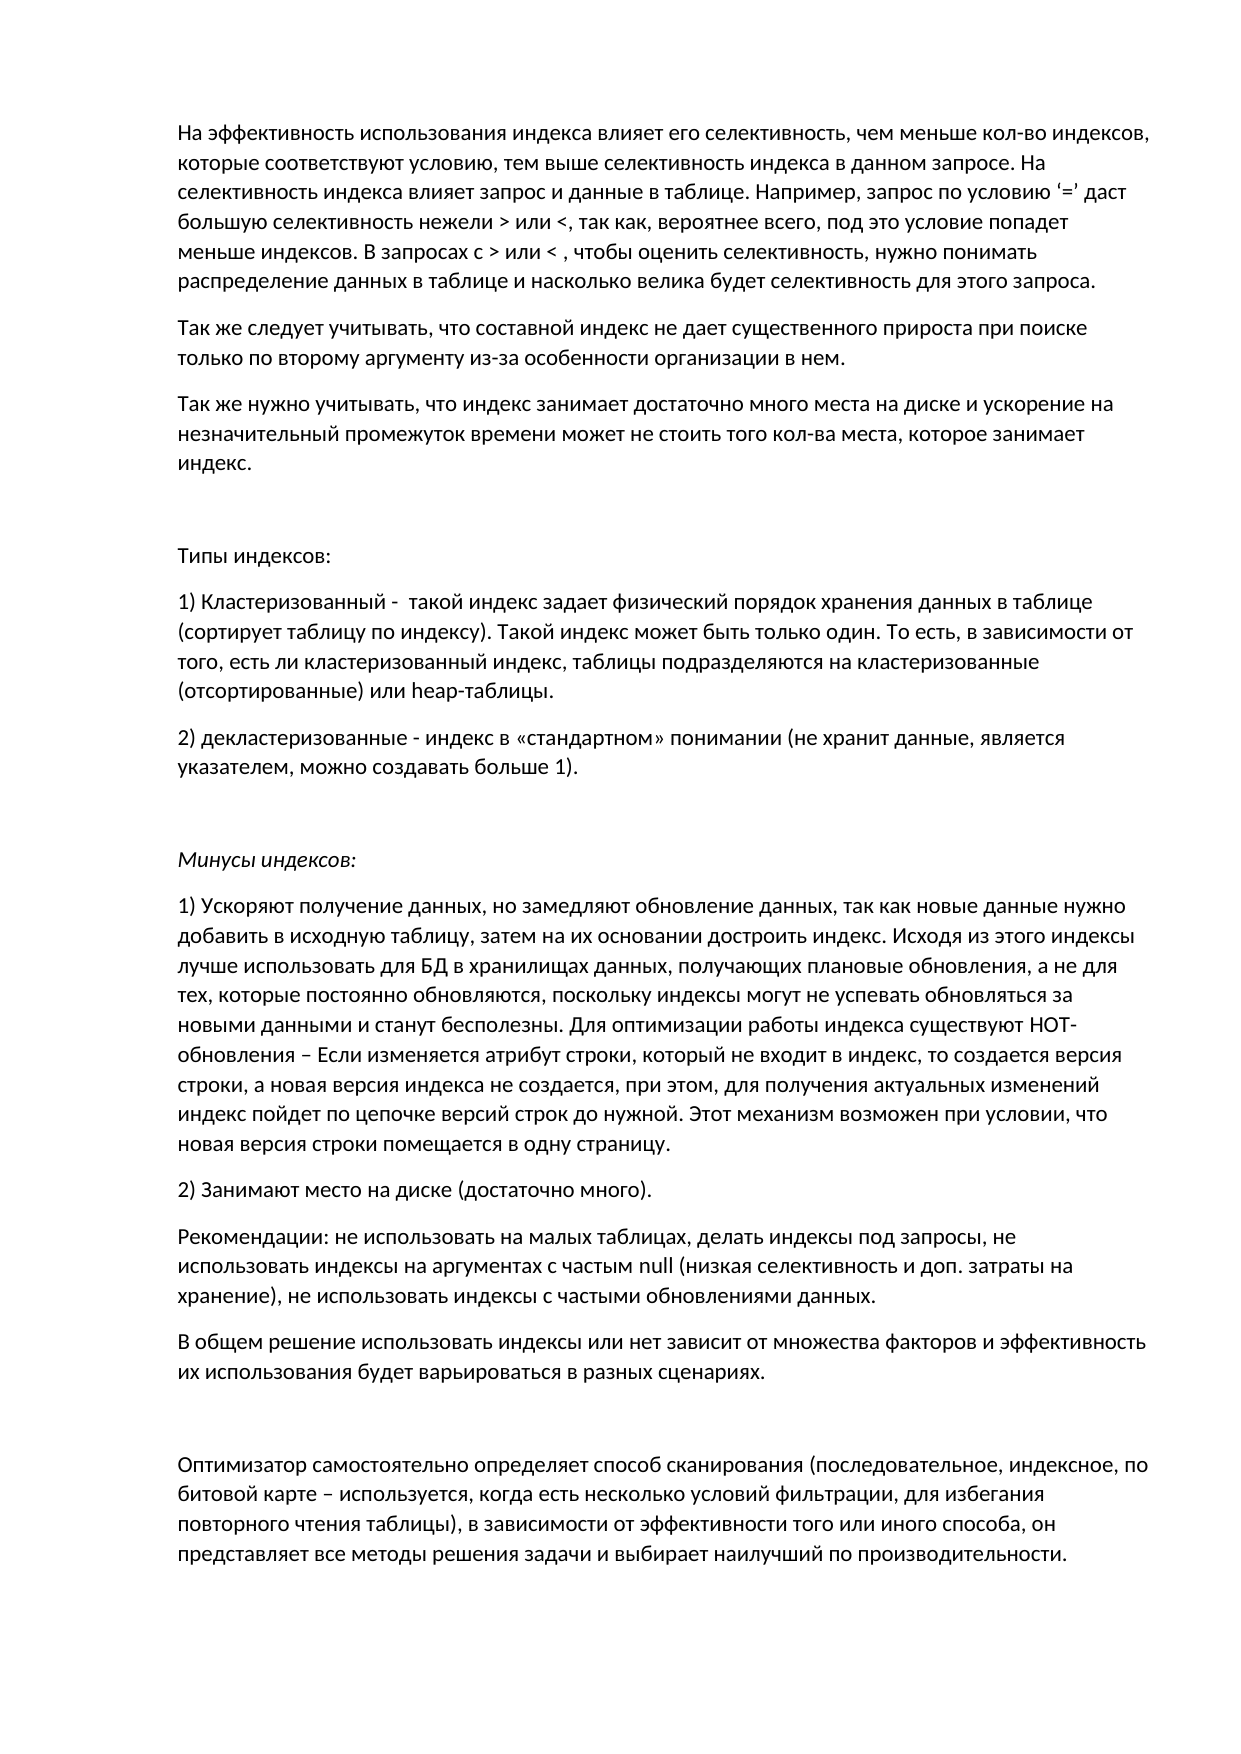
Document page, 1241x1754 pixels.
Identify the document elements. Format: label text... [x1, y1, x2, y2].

text 2) Занимают место на диске (достаточно много). [177, 1175, 1152, 1203]
text На эффективность использования индекса влияет его селективность, чем меньше кол-во индексов, которые соответствуют условию, тем выше селективность индекса в данном запросе. На селективность индекса влияет запрос и данные в таблице. Например, запрос по условию ‘=’ даст большую селективность нежели > или <, так как, вероятнее всего, под это условие попадет меньше индексов. В запросах с > или < , чтобы оценить селективность, нужно понимать распределение данных в таблице и насколько велика будет селективность для этого запроса. [177, 118, 1152, 294]
text Так же нужно учитывать, что индекс занимает достаточно много места на диске и ускорение на незначительный промежуток времени может не стоить того кол-ва места, которое занимает индекс. [177, 389, 1152, 476]
text 1) Кластеризованный - такой индекс задает физический порядок хранения данных в таблице (сортирует таблицу по индексу). Такой индекс может быть только один. То есть, в зависимости от того, есть ли кластеризованный индекс, таблицы подразделяются на кластеризованные (отсортированные) или heap-таблицы. [177, 587, 1152, 704]
text Минусы индексов: [177, 845, 1152, 873]
text Рекомендации: не использовать на малых таблицах, делать индексы под запросы, не использовать индексы на аргументах с частым null (низкая селективность и доп. затраты на хранение), не использовать индексы с частыми обновлениями данных. [177, 1222, 1152, 1309]
text Так же следует учитывать, что составной индекс не дает существенного прироста при поиске только по второму аргументу из-за особенности организации в нем. [177, 313, 1152, 371]
text Типы индексов: [177, 541, 1152, 569]
text В общем решение использовать индексы или нет зависит от множества факторов и эффективность их использования будет варьироваться в разных сценариях. [177, 1327, 1152, 1385]
text 1) Ускоряют получение данных, но замедляют обновление данных, так как новые данные нужно добавить в исходную таблицу, затем на их основании достроить индекс. Исходя из этого индексы лучше использовать для БД в хранилищах данных, получающих плановые обновления, а не для тех, которые постоянно обновляются, поскольку индексы могут не успевать обновляться за новыми данными и станут бесполезны. Для оптимизации работы индекса существуют HOT-обновления – Если изменяется атрибут строки, который не входит в индекс, то создается версия строки, а новая версия индекса не создается, при этом, для получения актуальных изменений индекс пойдет по цепочке версий строк до нужной. Этот механизм возможен при условии, что новая версия строки помещается в одну страницу. [177, 892, 1152, 1157]
text 2) декластеризованные - индекс в «стандартном» понимании (не хранит данные, является указателем, можно создавать больше 1). [177, 723, 1152, 781]
